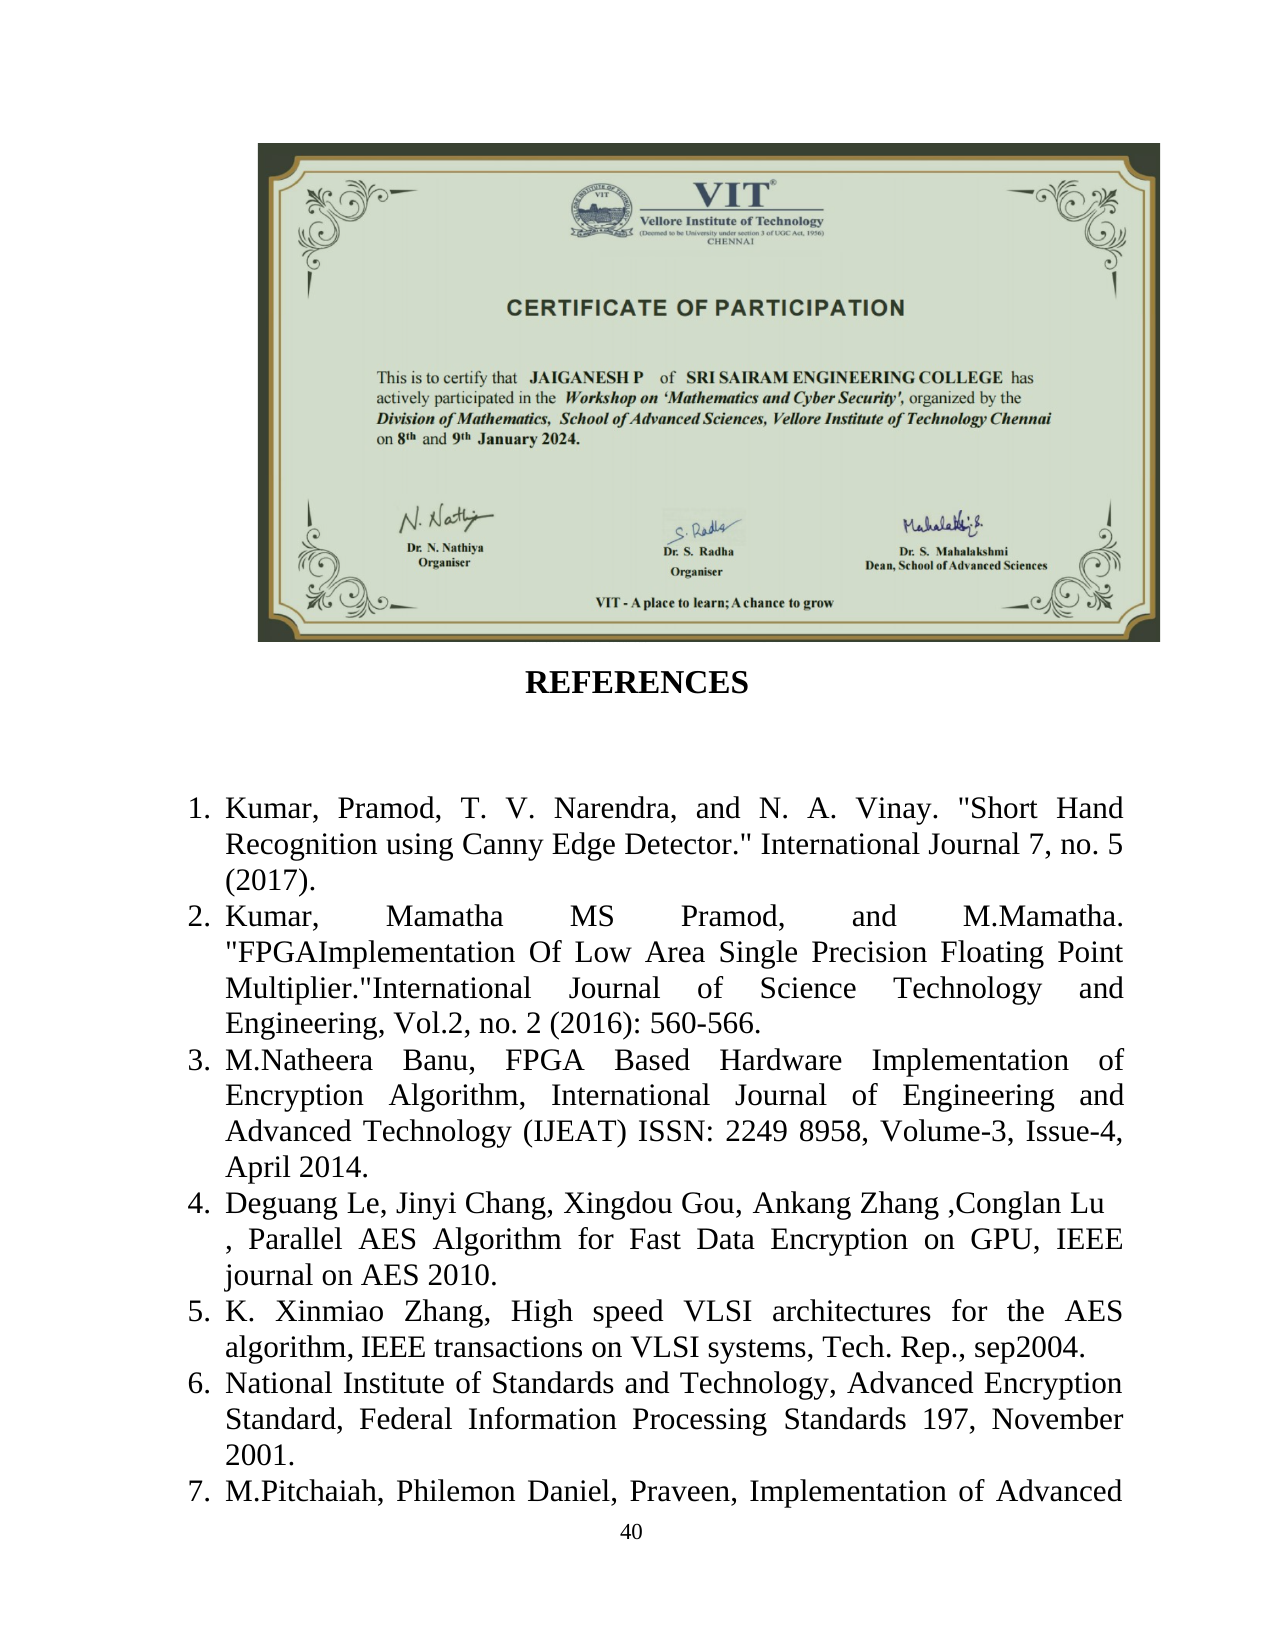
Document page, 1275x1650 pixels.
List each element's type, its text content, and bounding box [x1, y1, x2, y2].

text , Parallel AES Algorithm for Fast Data Encryption on GPU, IEEE journal on AES 2010. [225, 1221, 1124, 1292]
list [187, 1472, 1124, 1508]
picture [257, 143, 1161, 643]
subtitle REFERENCES [122, 662, 1151, 700]
list M.Natheera Banu, FPGA Based Hardware Implementation of Encryption Algorithm, International Journal of Engineering and Advanced Technology (IJEAT) ISSN: 2249 8958, Volume-3, Issue-4, April 2014. [187, 1041, 1124, 1184]
list Deguang Le, Jinyi Chang, Xingdou Gou, Ankang Zhang ,Conglan Lu [187, 1184, 1229, 1220]
list Kumar, Mamatha MS Pramod, and M.Mamatha. "FPGAImplementation Of Low Area Single Precision Floating Point Multiplier."International Journal of Science Technology and Engineering, Vol.2, no. 2 (2016): 560-566. [187, 897, 1124, 1041]
list National Institute of Standards and Technology, Advanced Encryption Standard, Federal Information Processing Standards 197, November 2001. [187, 1364, 1124, 1472]
list Kumar, Pramod, T. V. Narendra, and N. A. Vinay. "Short Hand Recognition using Canny Edge Detector." International Journal 7, no. 5 (2017). [187, 789, 1124, 897]
list K. Xinmiao Zhang, High speed VLSI architectures for the AES algorithm, IEEE transactions on VLSI systems, Tech. Rep., sep2004. [187, 1292, 1124, 1364]
